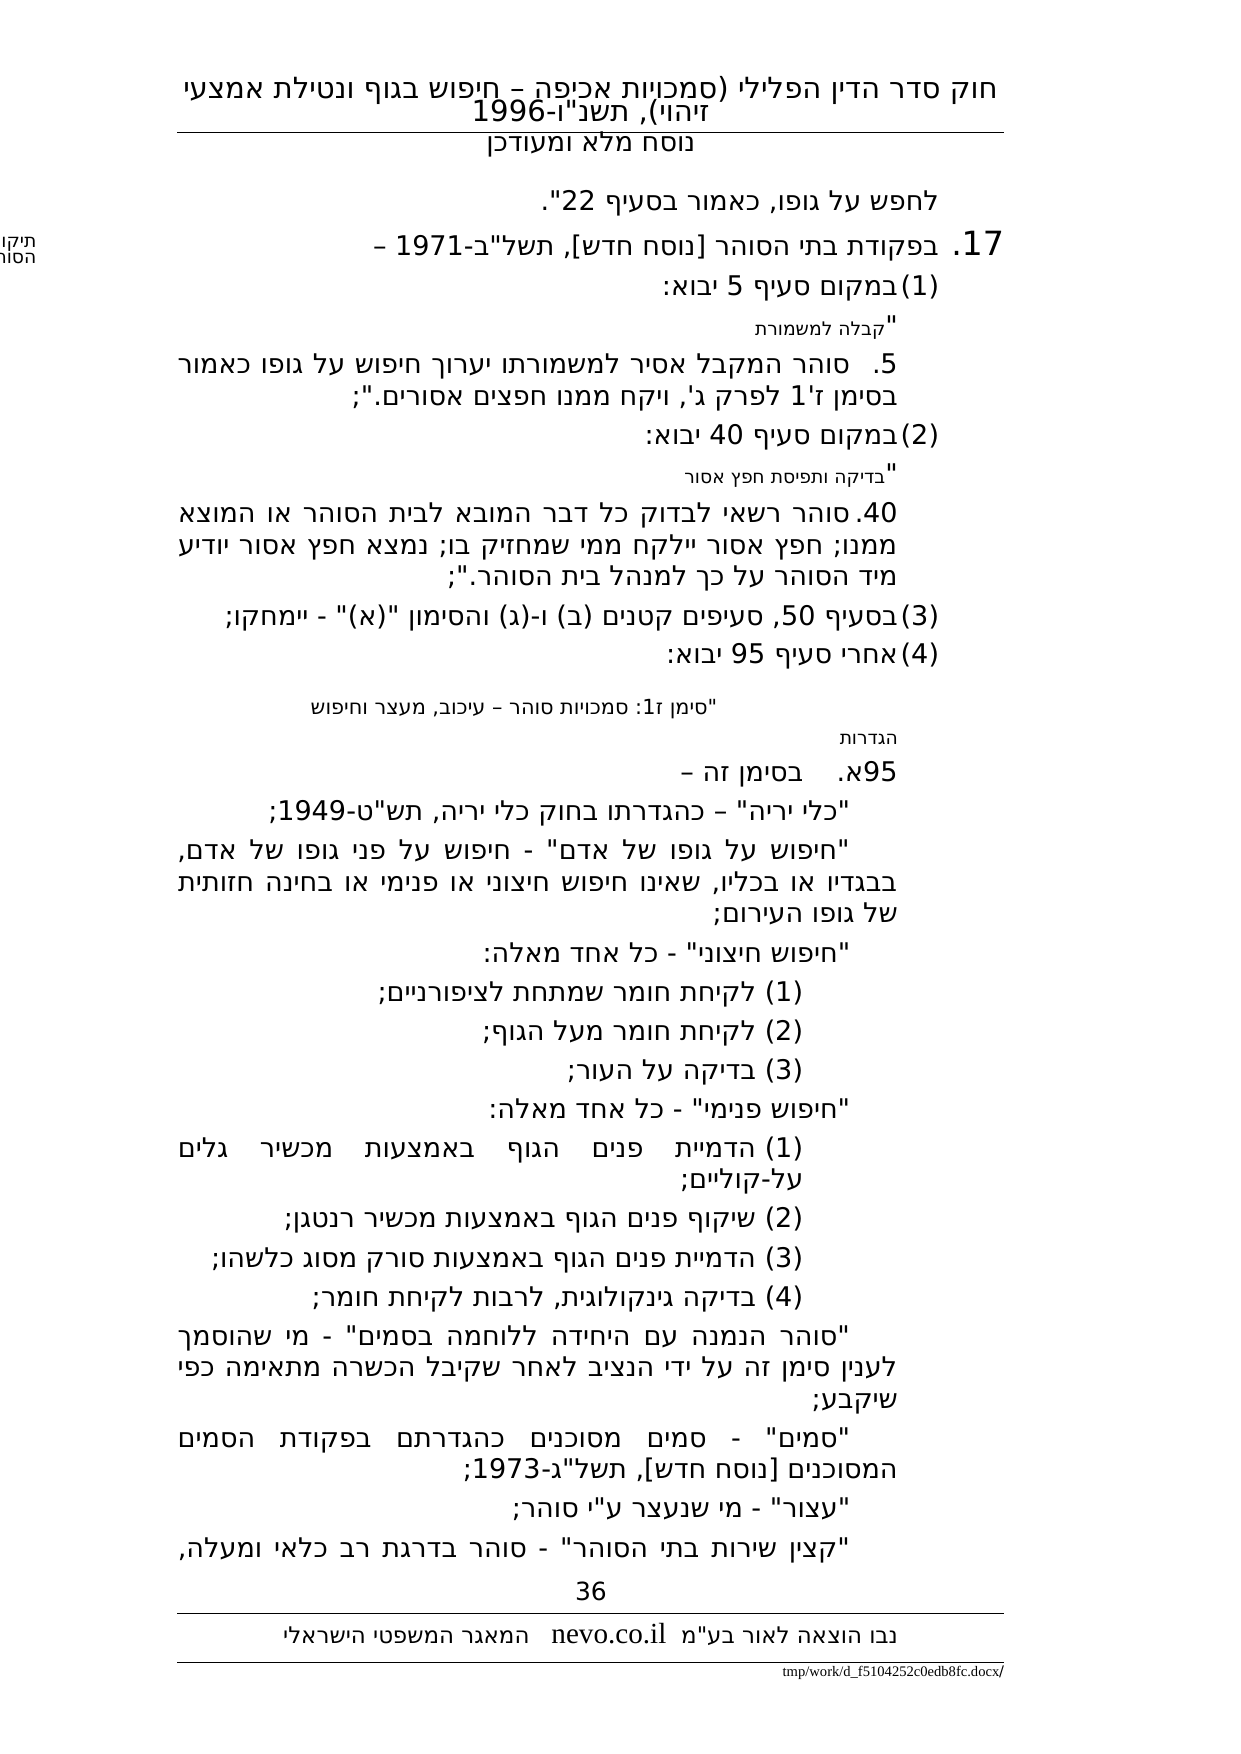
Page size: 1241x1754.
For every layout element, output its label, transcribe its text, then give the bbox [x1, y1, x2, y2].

text "חיפוש על גופו של אדם" - חיפוש על פני גופו של אדם, בבגדיו או בכליו, שאינו חיפוש חיצוני או פנימי או בחינה חזותית של גופו העירום; [177, 835, 898, 929]
text "סימן ז1: סמכויות סוהר – עיכוב, מעצר וחיפוש [177, 695, 898, 720]
text (1) הדמיית פנים הגוף באמצעות מכשיר גלים על-קוליים; [177, 1132, 803, 1195]
text "סוהר הנמנה עם היחידה ללוחמה בסמים" - מי שהוסמך לענין סימן זה על ידי הנציב לאחר שקיבל הכשרה מתאימה כפי שיקבע; [177, 1320, 898, 1415]
text 95א. בסימן זה – [177, 757, 898, 788]
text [177, 185, 939, 217]
text 17. בפקודת בתי הסוהר [נוסח חדש], תשל"ב-1971 – [177, 224, 1004, 263]
text "בדיקה ותפיסת חפץ אסור [177, 458, 898, 490]
text "עצור" - מי שנעצר ע"י סוהר; [177, 1493, 898, 1524]
text (3) בסעיף 50, סעיפים קטנים (ב) ו-(ג) והסימון "(א)" - יימחקו; [177, 600, 939, 631]
text "סמים" - סמים מסוכנים כהגדרתם בפקודת הסמים המסוכנים [נוסח חדש], תשל"ג-1973; [177, 1422, 898, 1485]
text (2) שיקוף פנים הגוף באמצעות מכשיר רנטגן; [177, 1203, 803, 1234]
text "כלי יריה" – כהגדרתו בחוק כלי יריה, תש"ט-1949; [177, 796, 898, 827]
text (2) לקיחת חומר מעל הגוף; [177, 1015, 803, 1047]
text 5. סוהר המקבל אסיר למשמורתו יערוך חיפוש על גופו כאמור בסימן ז'1 לפרק ג', ויקח ממנו חפצים אסורים."; [177, 349, 898, 412]
text "חיפוש חיצוני" - כל אחד מאלה: [177, 937, 898, 968]
text (3) הדמיית פנים הגוף באמצעות סורק מסוג כלשהו; [177, 1242, 803, 1273]
text "קבלה למשמורת [177, 310, 898, 341]
text 40. סוהר רשאי לבדוק כל דבר המובא לבית הסוהר או המוצא ממנו; חפץ אסור יילקח ממי שמחזיק בו; נמצא חפץ אסור יודיע מיד הסוהר על כך למנהל בית הסוהר."; [177, 498, 898, 592]
text "חיפוש פנימי" - כל אחד מאלה: [177, 1093, 898, 1125]
text (3) בדיקה על העור; [177, 1054, 803, 1086]
text (4) אחרי סעיף 95 יבוא: [177, 639, 939, 670]
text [177, 1532, 898, 1563]
text (1) לקיחת חומר שמתחת לציפורניים; [177, 976, 803, 1007]
text (4) בדיקה גינקולוגית, לרבות לקיחת חומר; [177, 1281, 803, 1312]
text (1) במקום סעיף 5 יבוא: [177, 271, 939, 302]
text (2) במקום סעיף 40 יבוא: [177, 419, 939, 451]
text הגדרות [177, 727, 898, 749]
